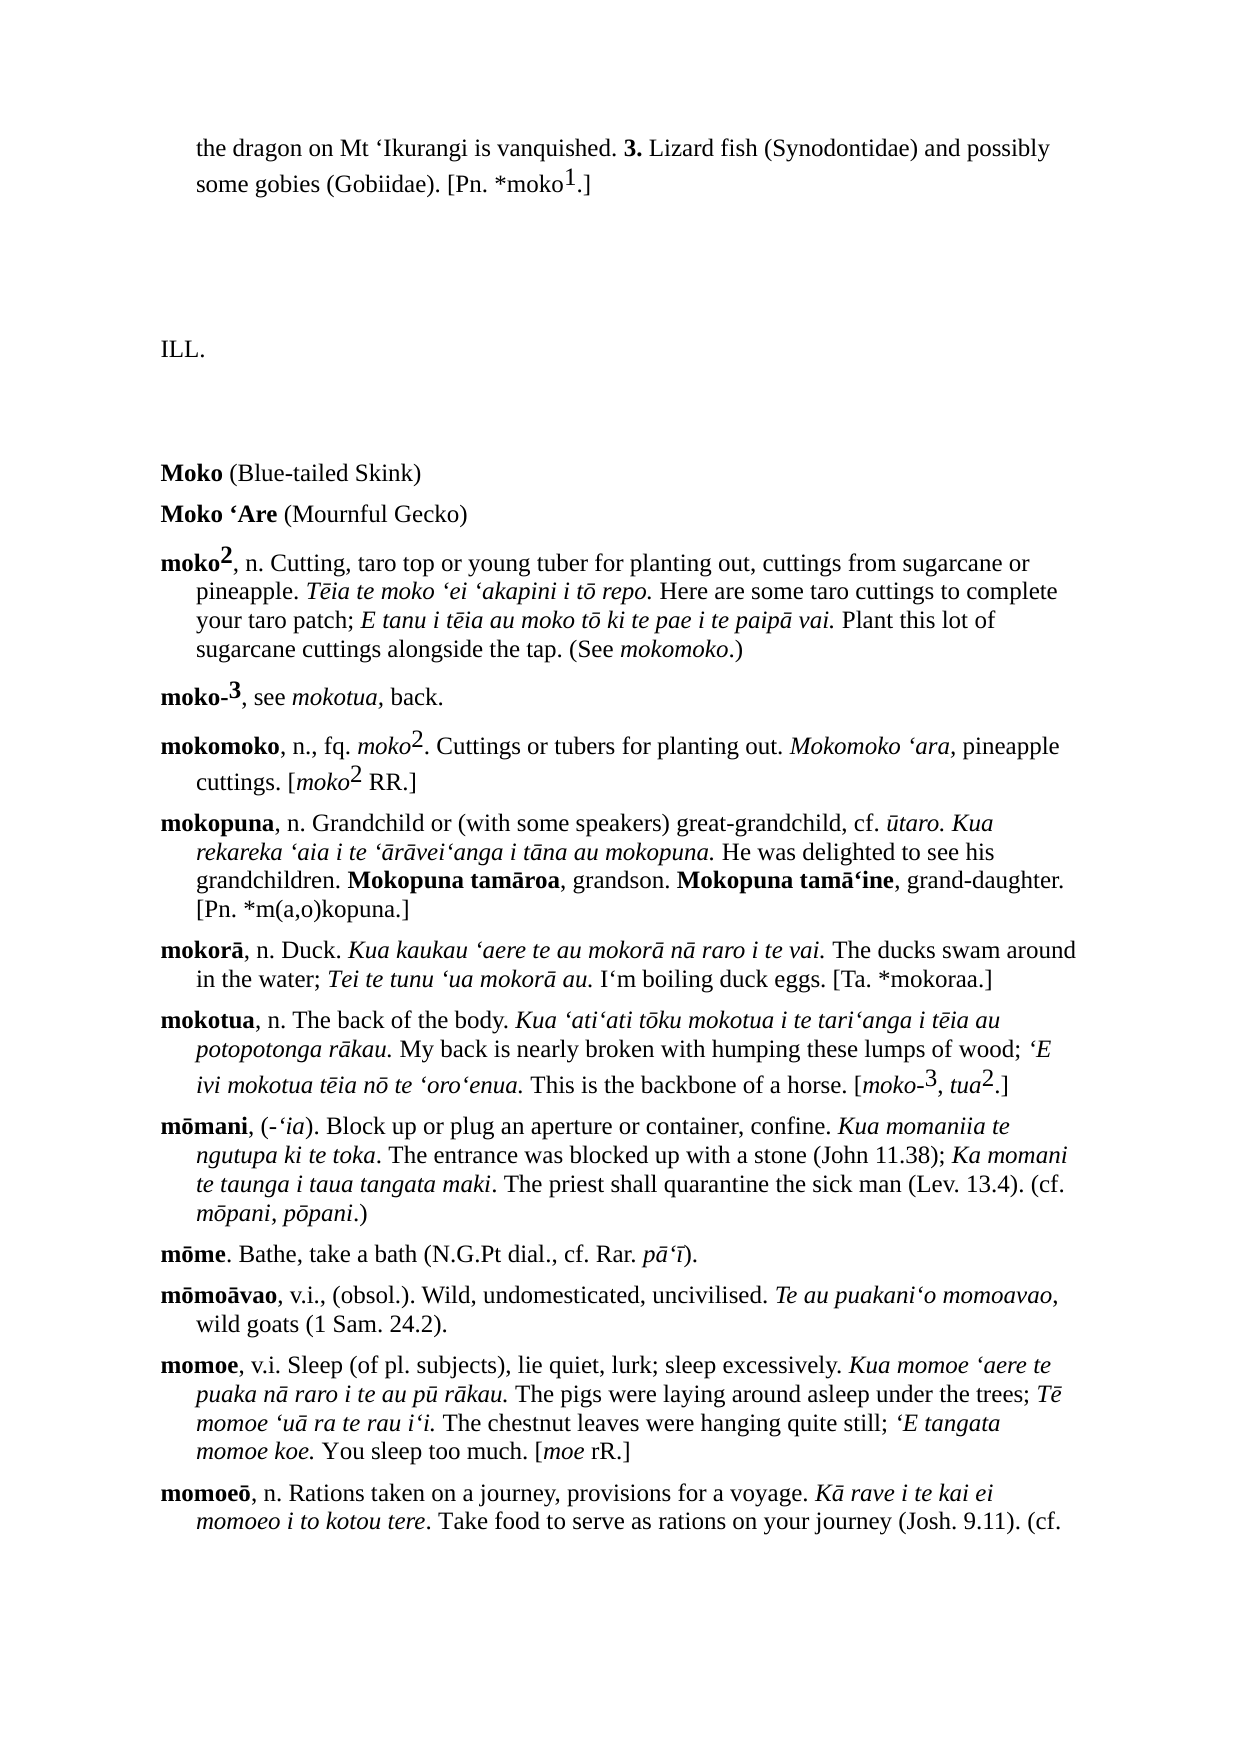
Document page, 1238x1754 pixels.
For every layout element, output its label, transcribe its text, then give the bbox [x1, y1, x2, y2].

text mokotua, n. The back of the body. Kua ‘ati‘ati tōku mokotua i te tari‘anga i tēia au potopotonga rākau. my back is nearly broken with humping these lumps of wood; ‘e ivi mokotua tēia nō te ‘oro‘enua. this is the backbone of a horse. [moko-3, tua2.] [160, 1006, 1077, 1099]
text moko2, n. Cutting, taro top or young tuber for planting out, cuttings from sugarcane or pineapple. Tēia te moko ‘ei ‘akapini i tō repo. here are some taro cuttings to complete your taro patch; e tanu i tēia au moko tō ki te pae i te paipā vai. plant this lot of sugarcane cuttings alongside the tap. (See mokomoko.) [160, 541, 1077, 663]
text Moko (Blue-tailed Skink) [160, 458, 1077, 487]
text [160, 133, 1077, 198]
text mōme. Bathe, take a bath (N.G.Pt dial., cf. Rar. pā‘ī). [160, 1239, 1077, 1268]
text Moko ‘Are (Mournful Gecko) [160, 499, 1077, 528]
text mōmoāvao, v.i., (obsol.). Wild, undomesticated, uncivilised. Te au puakani‘o momoavao, wild goats (1 Sam. 24.2). [160, 1280, 1077, 1338]
text mokopuna, n. Grandchild or (with some speakers) great-grandchild, cf. ūtaro. Kua rekareka ‘aia i te ‘ārāvei‘anga i tāna au mokopuna. he was delighted to see his grandchildren. Mokopuna tamāroa, grandson. Mokopuna tamā‘ine, grand-daughter. [Pn. *m(a,o)kopuna.] [160, 808, 1077, 923]
text mokomoko, n., fq. moko2. Cuttings or tubers for planting out. Mokomoko ‘ara, pineapple cuttings. [moko2 RR.] [160, 724, 1077, 796]
text mōmani, (-‘ia). Block up or plug an aperture or container, confine. Kua momaniia te ngutupa ki te toka. the entrance was blocked up with a stone (John 11.38); ka momani te taunga i taua tangata maki. the priest shall quarantine the sick man (Lev. 13.4). (cf. mōpani, pōpani.) [160, 1111, 1077, 1226]
text ILL. [160, 334, 1077, 363]
text moko-3, see mokotua, back. [160, 675, 1077, 711]
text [160, 1478, 1077, 1535]
text mokorā, n. Duck. Kua kaukau ‘aere te au mokorā nā raro i te vai. the ducks swam around in the water; tei te tunu ‘ua mokorā au. I‘m boiling duck eggs. [Ta. *mokoraa.] [160, 936, 1077, 993]
text momoe, v.i. Sleep (of pl. subjects), lie quiet, lurk; sleep excessively. Kua momoe ‘aere te puaka nā raro i te au pū rākau. the pigs were laying around asleep under the trees; tē momoe ‘uā ra te rau i‘i. the chestnut leaves were hanging quite still; ‘e tangata momoe koe. you sleep too much. [moe rR.] [160, 1350, 1077, 1465]
